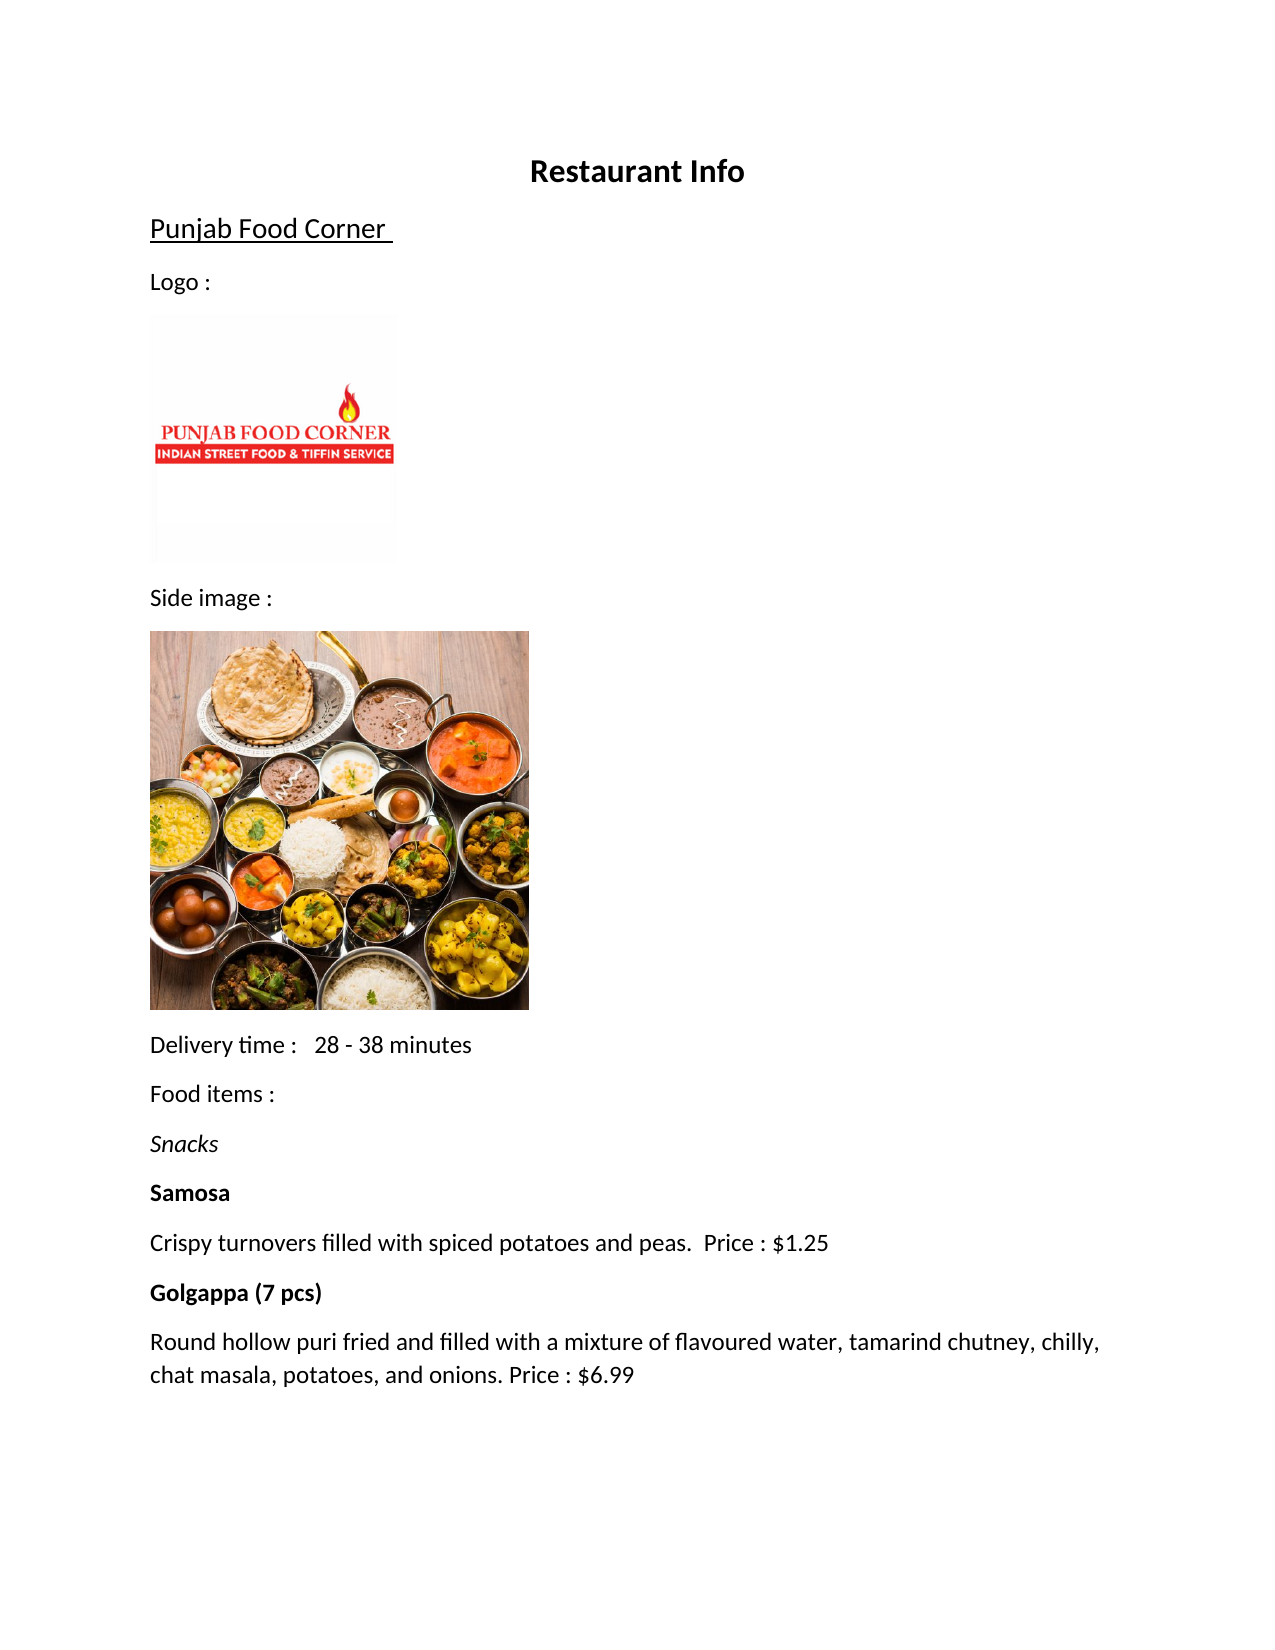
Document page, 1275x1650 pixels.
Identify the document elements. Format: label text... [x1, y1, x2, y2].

picture [150, 315, 398, 563]
text Golgappa (7 pcs) [150, 1277, 1125, 1307]
picture [150, 631, 529, 1010]
text Samosa [150, 1178, 1125, 1208]
text Round hollow puri fried and filled with a mixture of flavoured water, tamarind chutney, chilly, chat masala, potatoes, and onions. Price : $6.99 [150, 1326, 1125, 1390]
text Snacks [150, 1128, 1125, 1158]
text Crispy turnovers filled with spiced potatoes and peas. Price : $1.25 [150, 1227, 1125, 1258]
text Side image : [150, 582, 1125, 612]
text Food items : [150, 1078, 1125, 1109]
text Restaurant Info [150, 150, 1125, 191]
text Punjab Food Corner [150, 211, 1125, 246]
text Delivery time : 28 - 38 minutes [150, 1029, 1125, 1059]
text Logo : [150, 266, 1125, 296]
